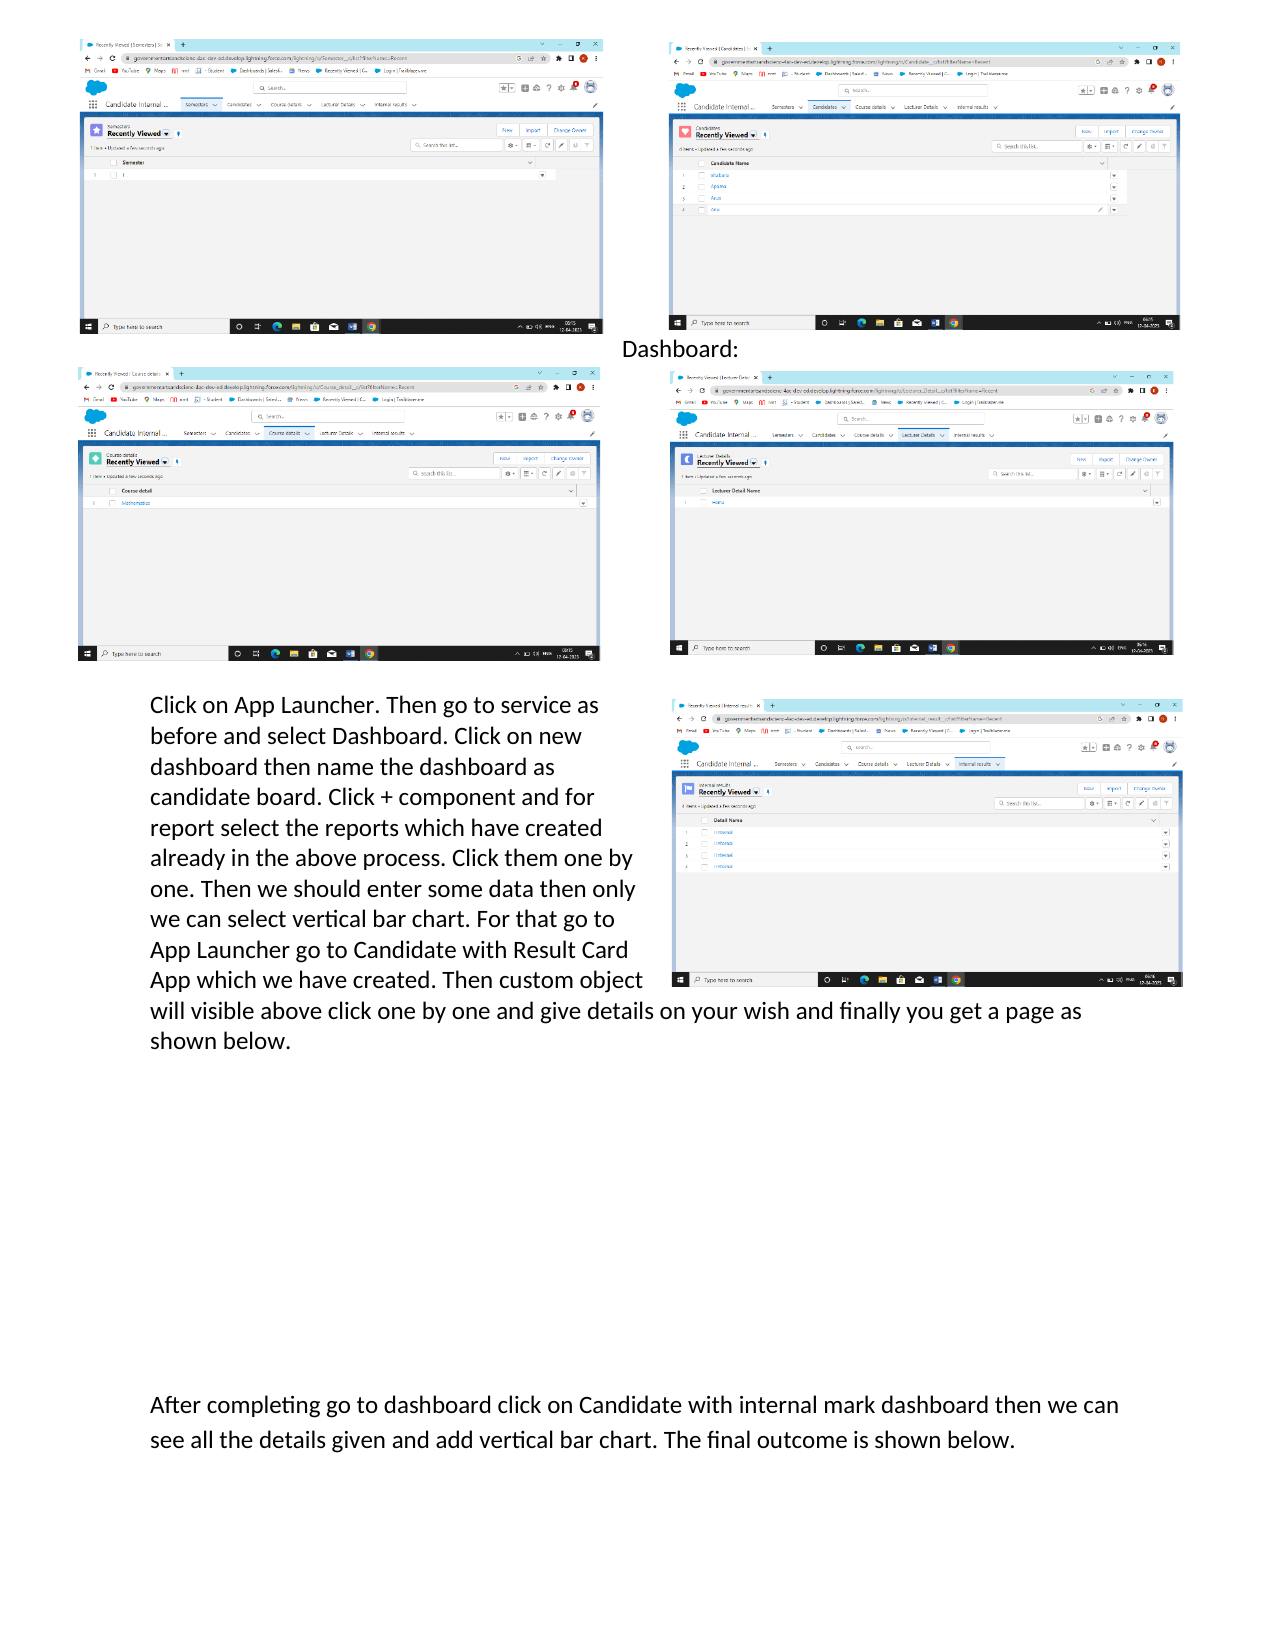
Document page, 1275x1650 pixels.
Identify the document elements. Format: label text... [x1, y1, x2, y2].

picture [79, 39, 604, 334]
picture [670, 371, 1174, 655]
picture [668, 42, 1180, 330]
picture [78, 367, 600, 661]
text After completing go to dashboard click on Candidate with internal mark dashboard then we can see all the details given and add vertical bar chart. The final outcome is shown below. [150, 1389, 1125, 1455]
picture [671, 699, 1183, 987]
text Dashboard: [150, 150, 1125, 364]
